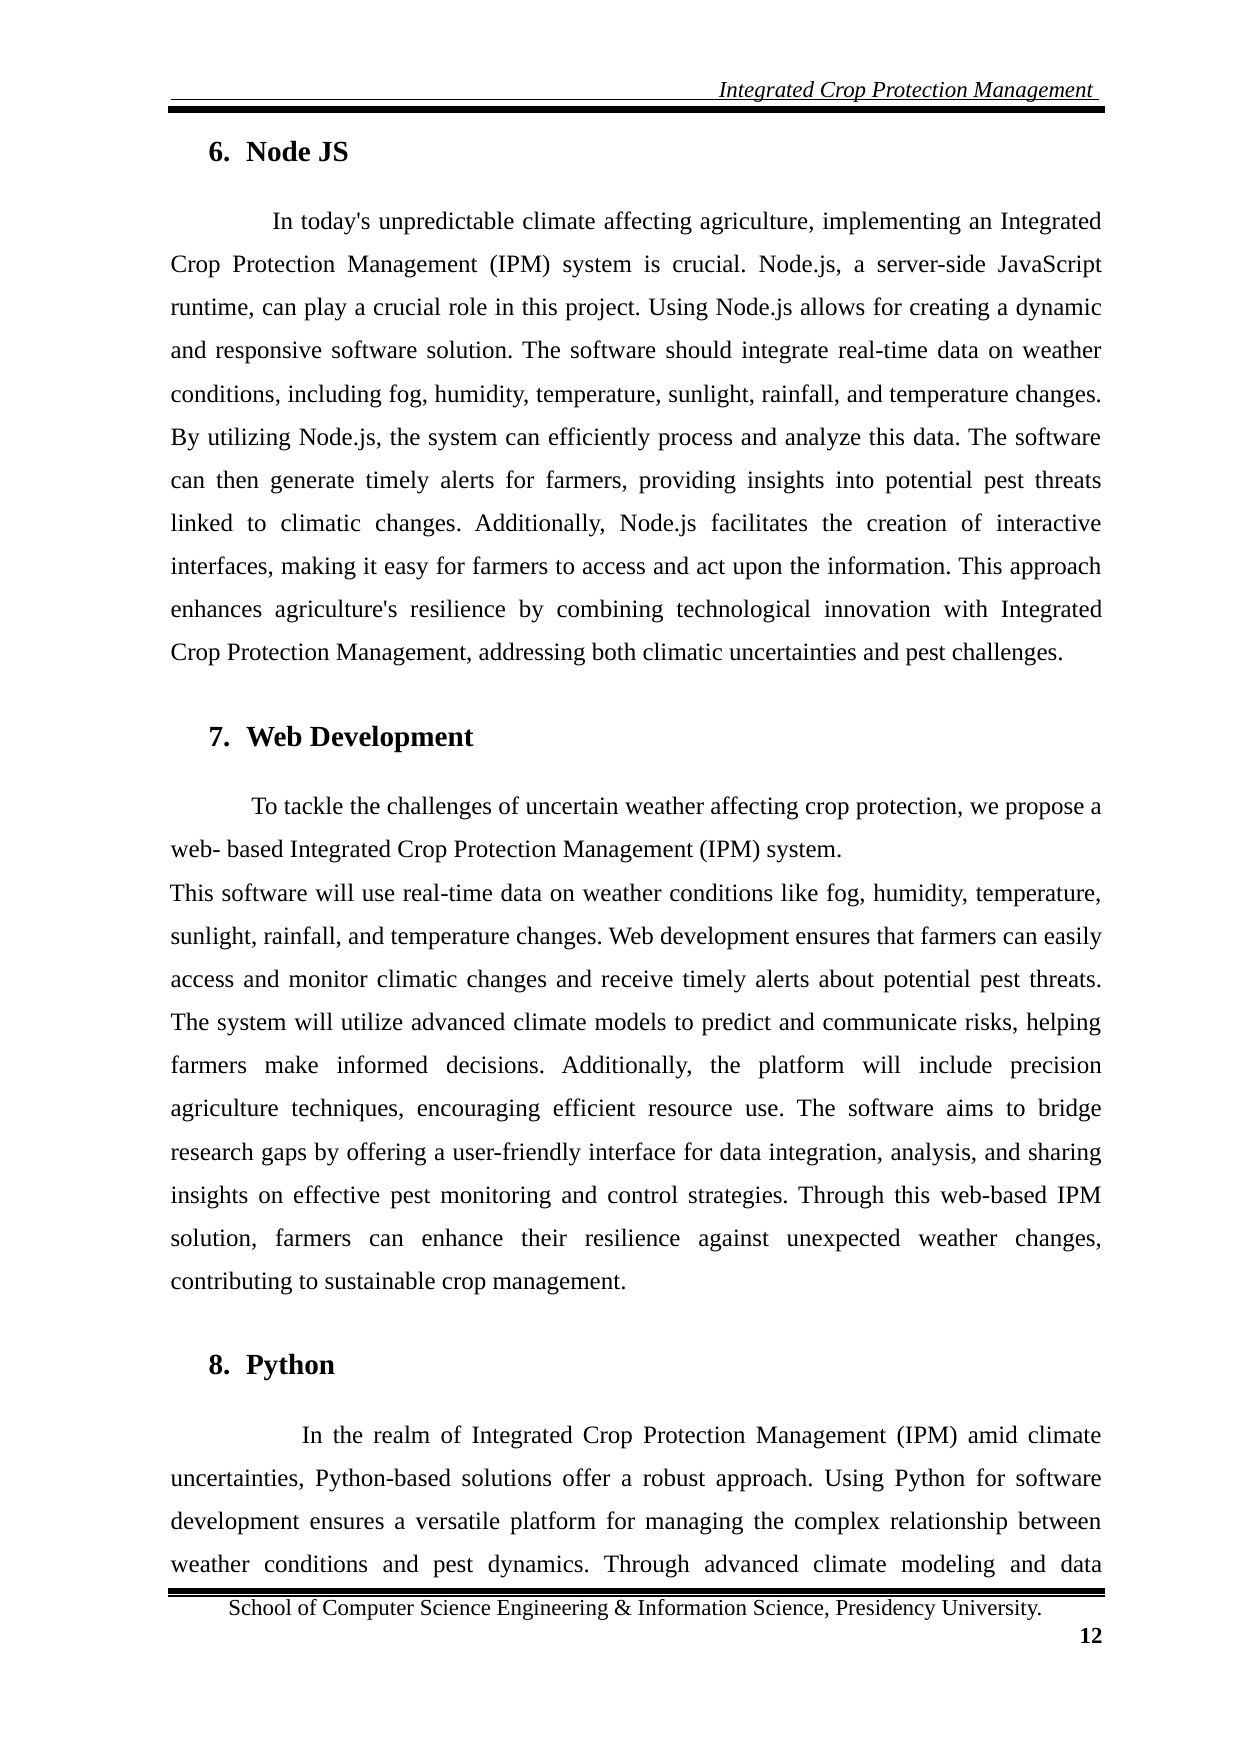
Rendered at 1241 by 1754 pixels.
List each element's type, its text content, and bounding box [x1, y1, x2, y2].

list Node JS [208, 134, 1095, 167]
list Web Development [208, 719, 1095, 752]
list Python [208, 1347, 1095, 1381]
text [169, 1420, 1103, 1578]
text To tackle the challenges of uncertain weather affecting crop protection, we propose a web- based Integrated Crop Protection Management (IPM) system. [169, 791, 1103, 863]
text This software will use real-time data on weather conditions like fog, humidity, temperature, sunlight, rainfall, and temperature changes. Web development ensures that farmers can easily access and monitor climatic changes and receive timely alerts about potential pest threats. The system will utilize advanced climate models to predict and communicate risks, helping farmers make informed decisions. Additionally, the platform will include precision agriculture techniques, encouraging efficient resource use. The software aims to bridge research gaps by offering a user-friendly interface for data integration, analysis, and sharing insights on effective pest monitoring and control strategies. Through this web-based IPM solution, farmers can enhance their resilience against unexpected weather changes, contributing to sustainable crop management. [169, 878, 1103, 1295]
text In today's unpredictable climate affecting agriculture, implementing an Integrated Crop Protection Management (IPM) system is crucial. Node.js, a server-side JavaScript runtime, can play a crucial role in this project. Using Node.js allows for creating a dynamic and responsive software solution. The software should integrate real-time data on weather conditions, including fog, humidity, temperature, sunlight, rainfall, and temperature changes. By utilizing Node.js, the system can efficiently process and analyze this data. The software can then generate timely alerts for farmers, providing insights into potential pest threats linked to climatic changes. Additionally, Node.js facilitates the creation of interactive interfaces, making it easy for farmers to access and act upon the information. This approach enhances agriculture's resilience by combining technological innovation with Integrated Crop Protection Management, addressing both climatic uncertainties and pest challenges. [169, 206, 1103, 666]
